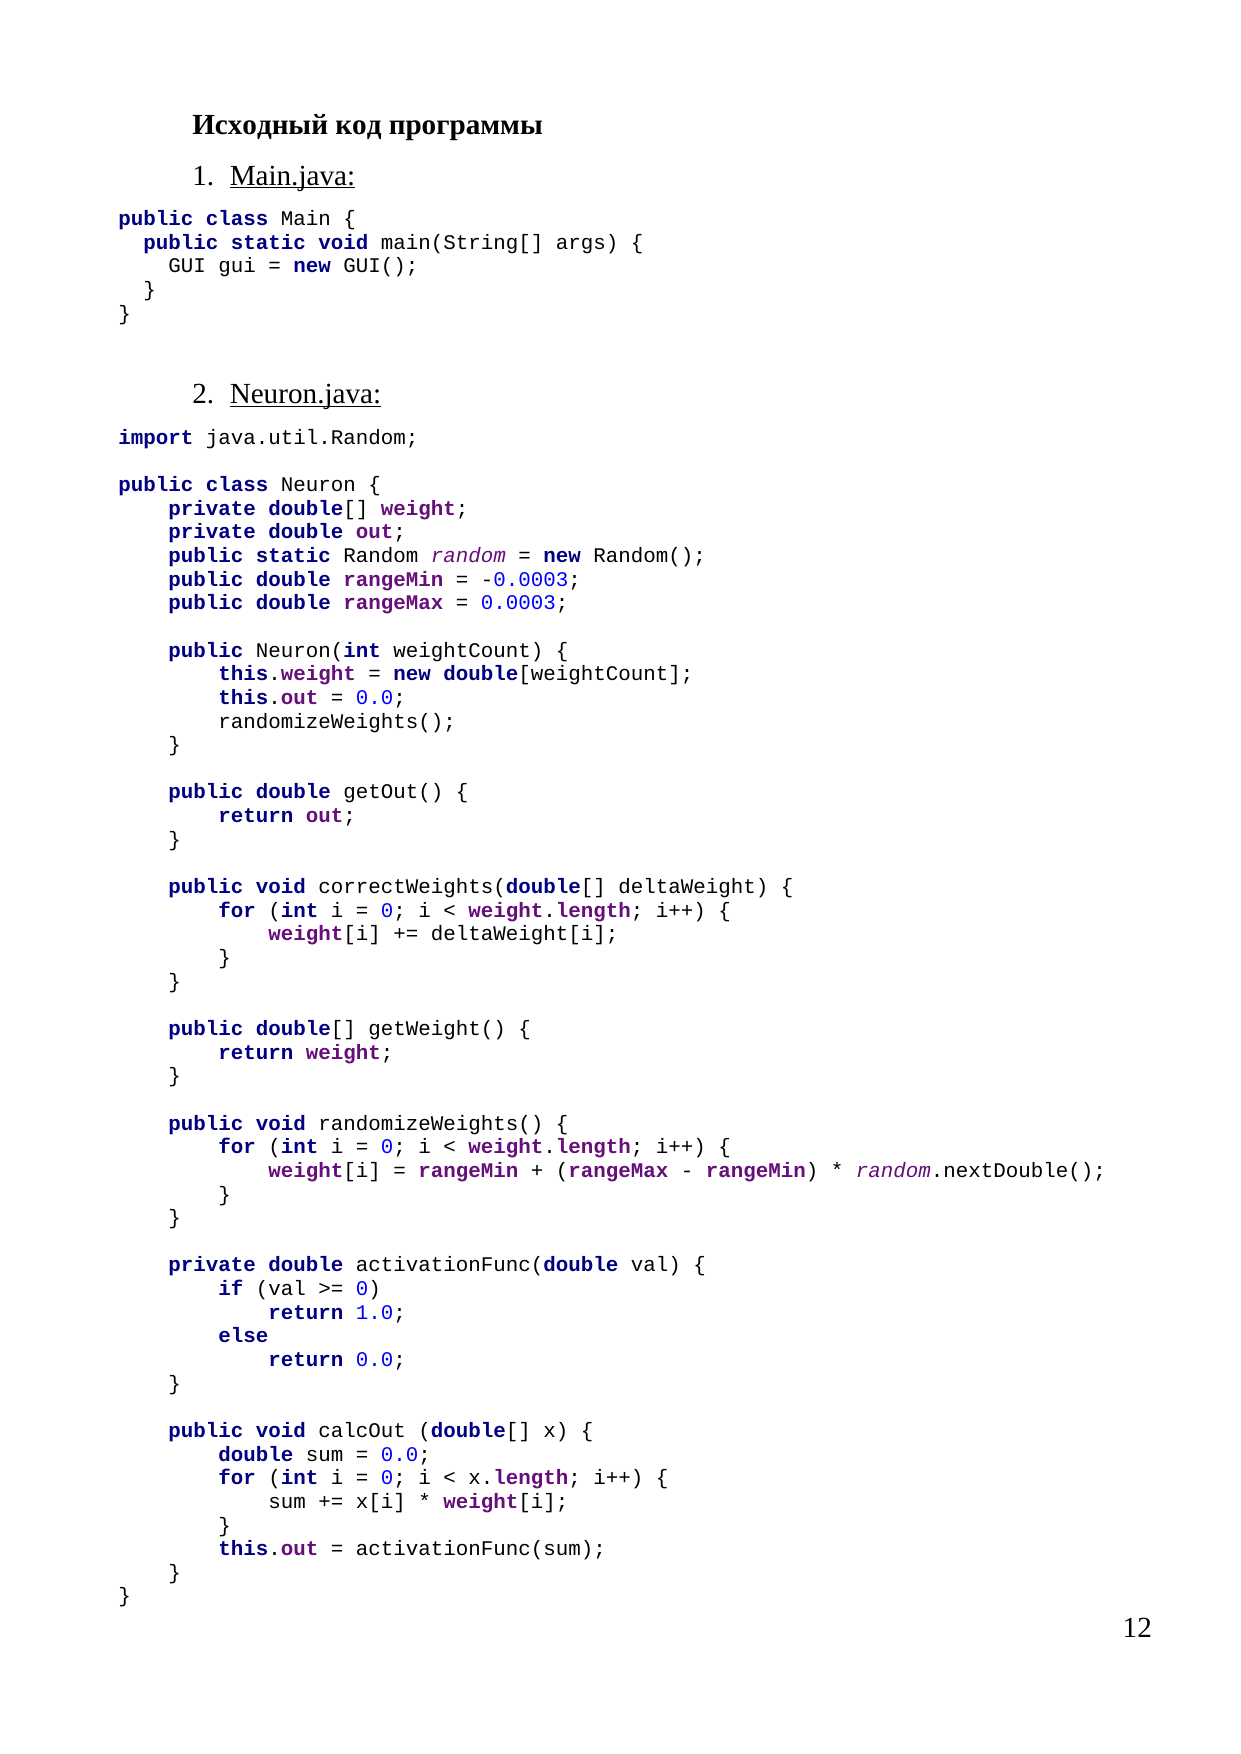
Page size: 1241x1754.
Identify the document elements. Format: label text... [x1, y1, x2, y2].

text public class Main { public static void main(String[] args) { GUI gui = new GUI(); } } [118, 208, 1152, 326]
text Исходный код программы [118, 107, 1152, 141]
list Neuron.java: [192, 377, 1152, 410]
text import java.util.Random; public class Neuron { private double[] weight; private double out; public static Random random = new Random(); public double rangeMin = -0.0003; public double rangeMax = 0.0003; public Neuron(int weightCount) { this.weight = new double[weightCount]; this.out = 0.0; randomizeWeights(); } public double getOut() { return out; } public void correctWeights(double[] deltaWeight) { for (int i = 0; i < weight.length; i++) { weight[i] += deltaWeight[i]; } } public double[] getWeight() { return weight; } public void randomizeWeights() { for (int i = 0; i < weight.length; i++) { weight[i] = rangeMin + (rangeMax - rangeMin) * random.nextDouble(); } } private double activationFunc(double val) { if (val >= 0) return 1.0; else return 0.0; } public void calcOut (double[] x) { double sum = 0.0; for (int i = 0; i < x.length; i++) { sum += x[i] * weight[i]; } this.out = activationFunc(sum); } } [118, 427, 1152, 1609]
list Main.java: [192, 158, 1152, 191]
